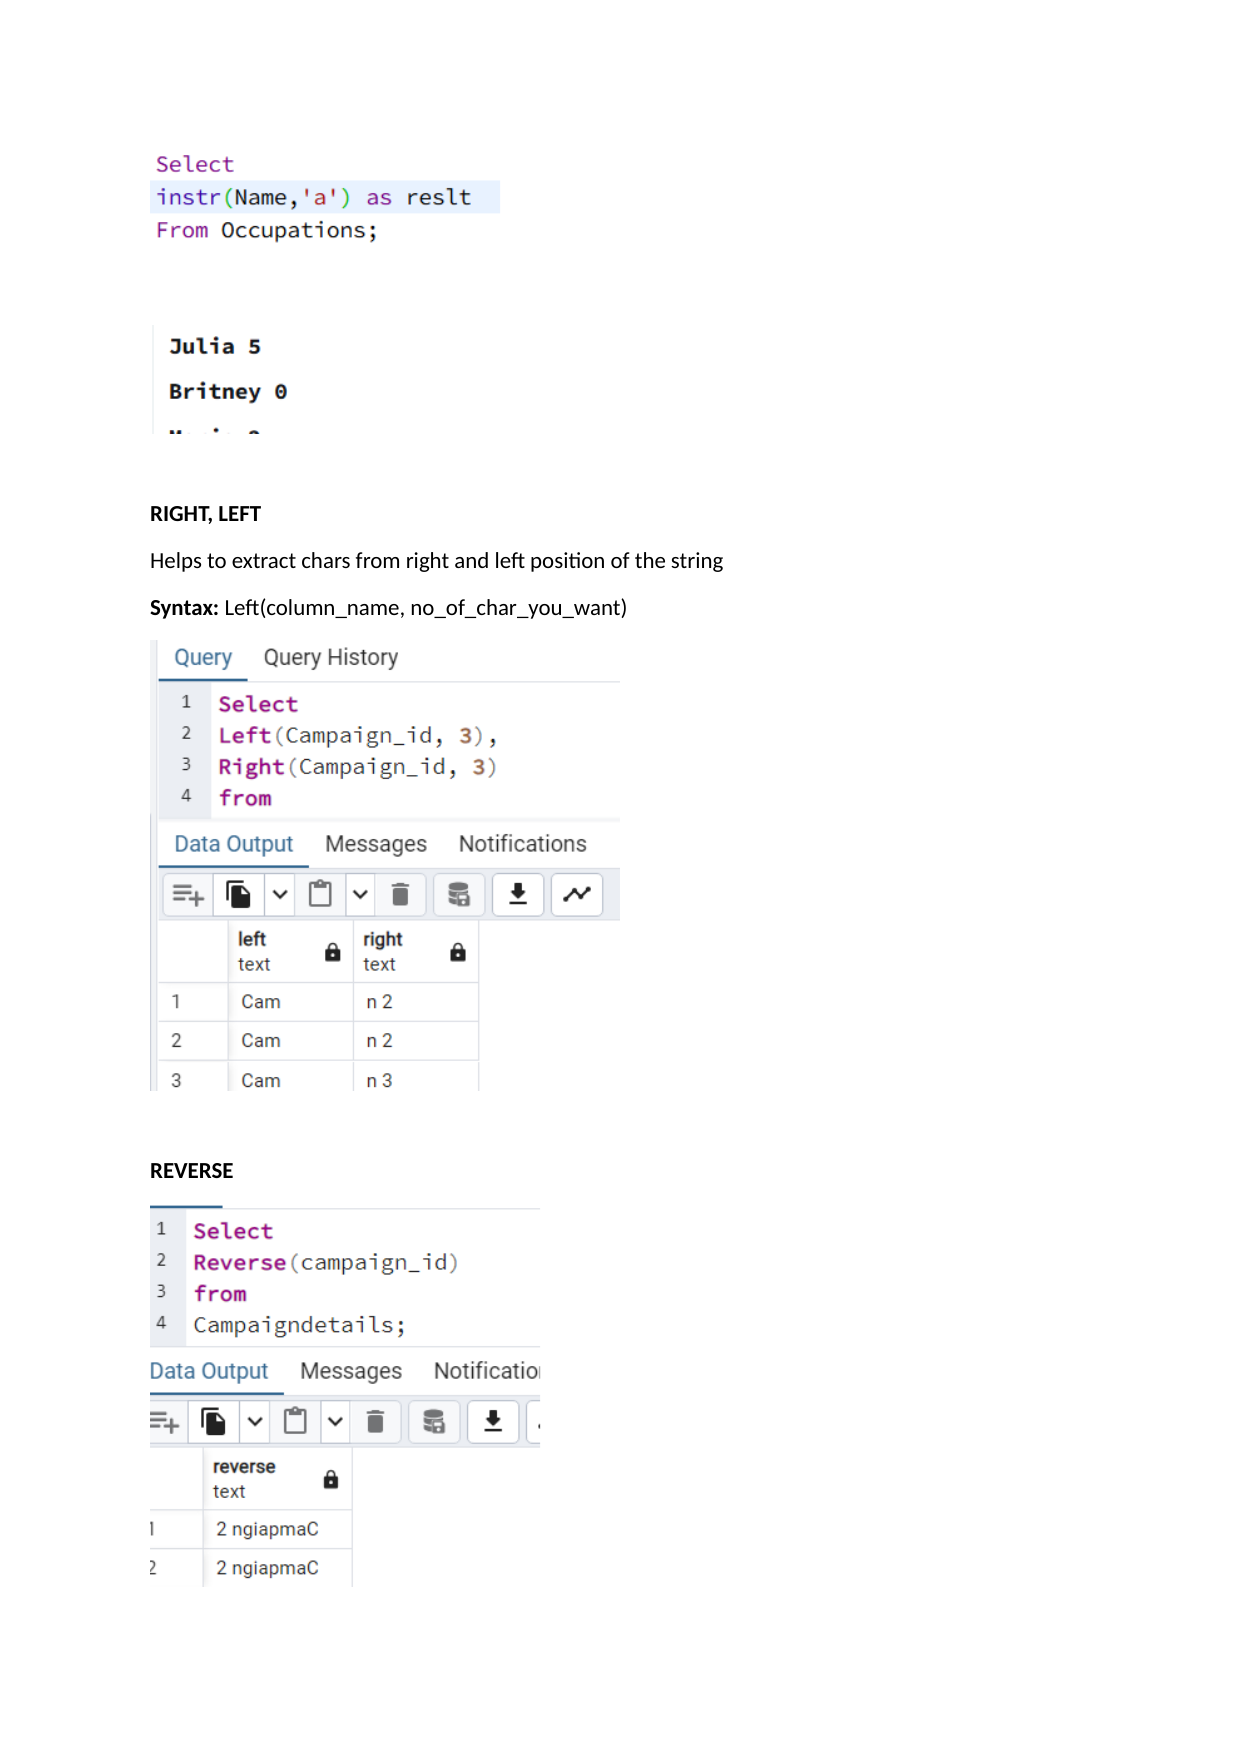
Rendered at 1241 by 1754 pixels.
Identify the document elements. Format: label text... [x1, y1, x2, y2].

picture [150, 325, 322, 434]
text REVERSE [150, 1156, 1090, 1184]
text Helps to extract chars from right and left position of the string [150, 546, 1090, 574]
text RIGHT, LEFT [150, 499, 1090, 528]
text Syntax: Left(column_name, no_of_char_you_want) [150, 593, 1090, 621]
picture [150, 150, 501, 307]
picture [150, 1202, 540, 1587]
picture [150, 640, 620, 1091]
